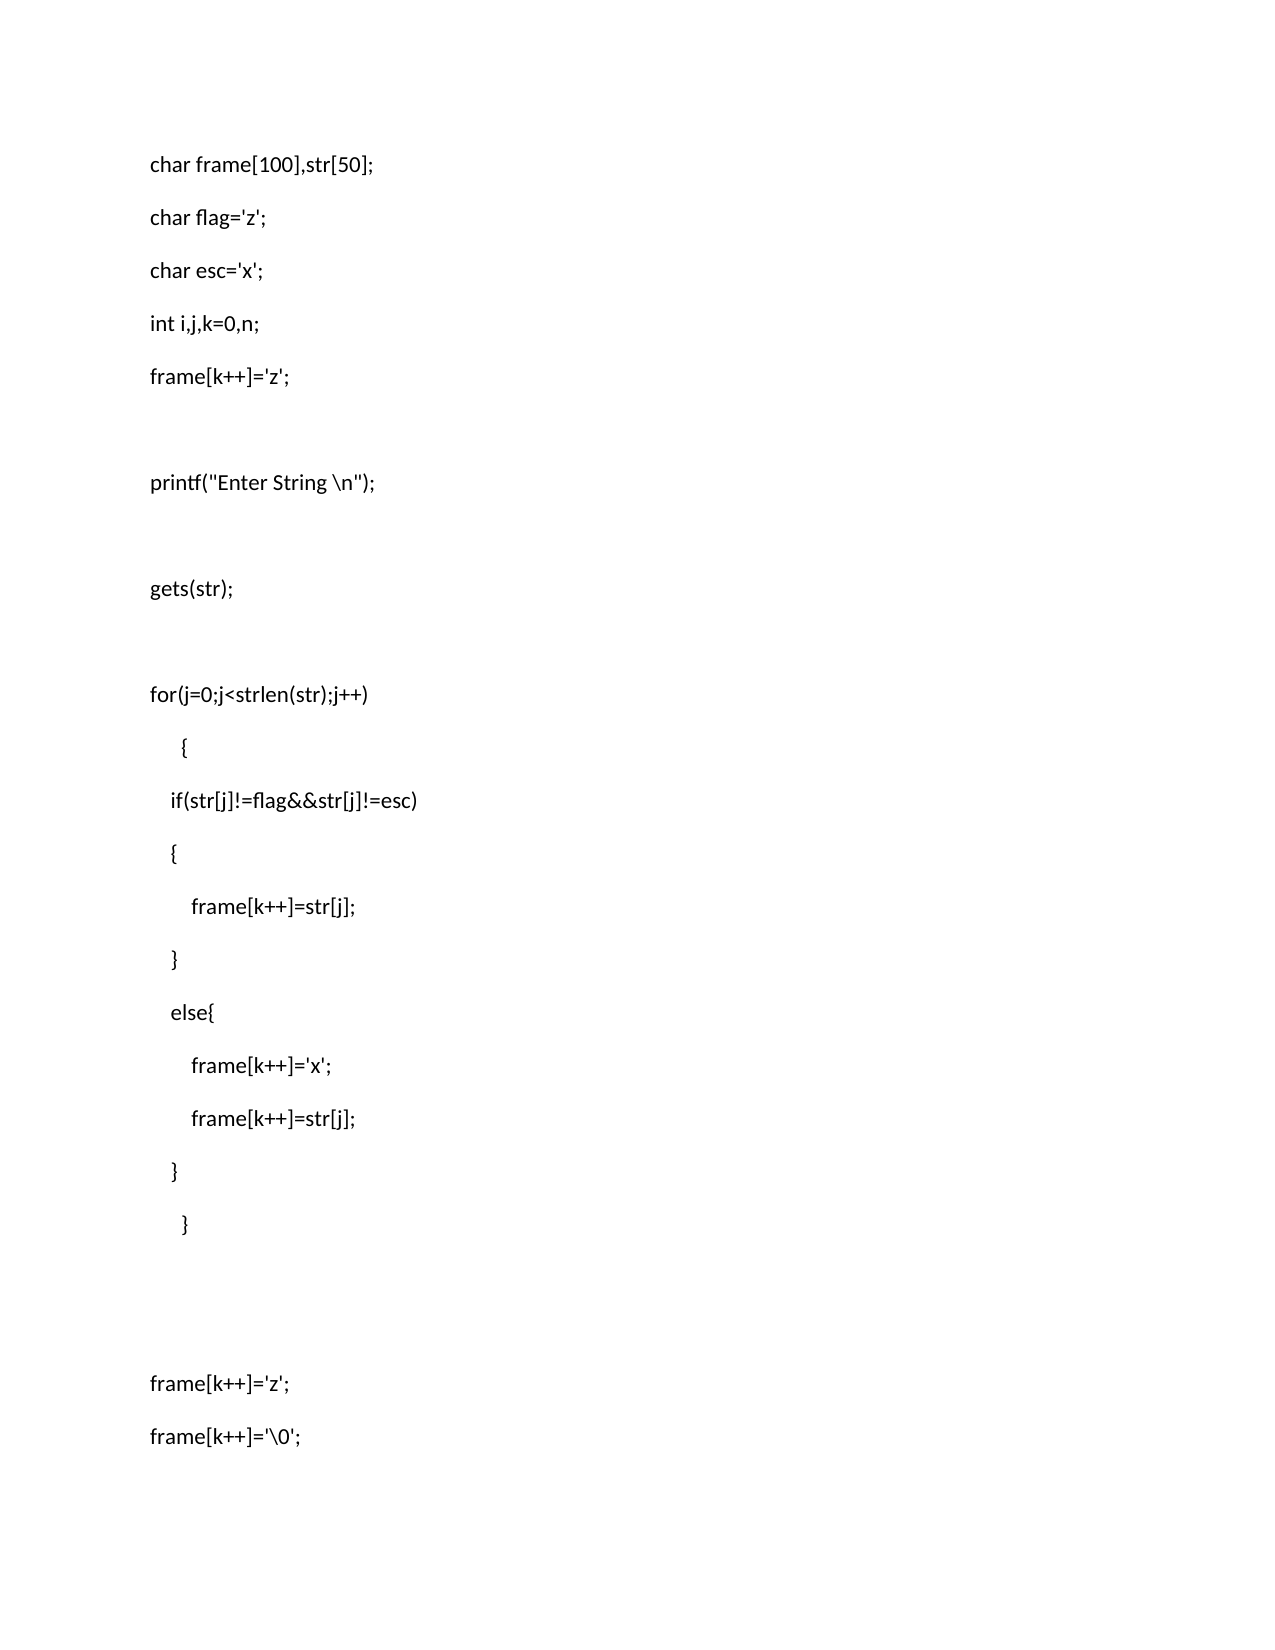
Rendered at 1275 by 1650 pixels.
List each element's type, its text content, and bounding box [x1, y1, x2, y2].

text char flag='z'; [150, 203, 1125, 231]
text printf("Enter String \n"); [150, 468, 1125, 496]
text } [150, 1210, 1125, 1238]
text frame[k++]='z'; [150, 362, 1125, 390]
text else{ [150, 998, 1125, 1026]
text for(j=0;j<strlen(str);j++) [150, 680, 1125, 708]
text { [150, 839, 1125, 867]
text char esc='x'; [150, 256, 1125, 284]
text frame[k++]='\0'; [150, 1422, 1125, 1451]
text frame[k++]=str[j]; [150, 892, 1125, 920]
text int i,j,k=0,n; [150, 309, 1125, 337]
text frame[k++]=str[j]; [150, 1104, 1125, 1132]
text char frame[100],str[50]; [150, 150, 1125, 178]
text frame[k++]='x'; [150, 1051, 1125, 1079]
text { [150, 733, 1125, 761]
text } [150, 1157, 1125, 1185]
text } [150, 945, 1125, 973]
text gets(str); [150, 574, 1125, 602]
text frame[k++]='z'; [150, 1369, 1125, 1397]
text if(str[j]!=flag&&str[j]!=esc) [150, 786, 1125, 814]
